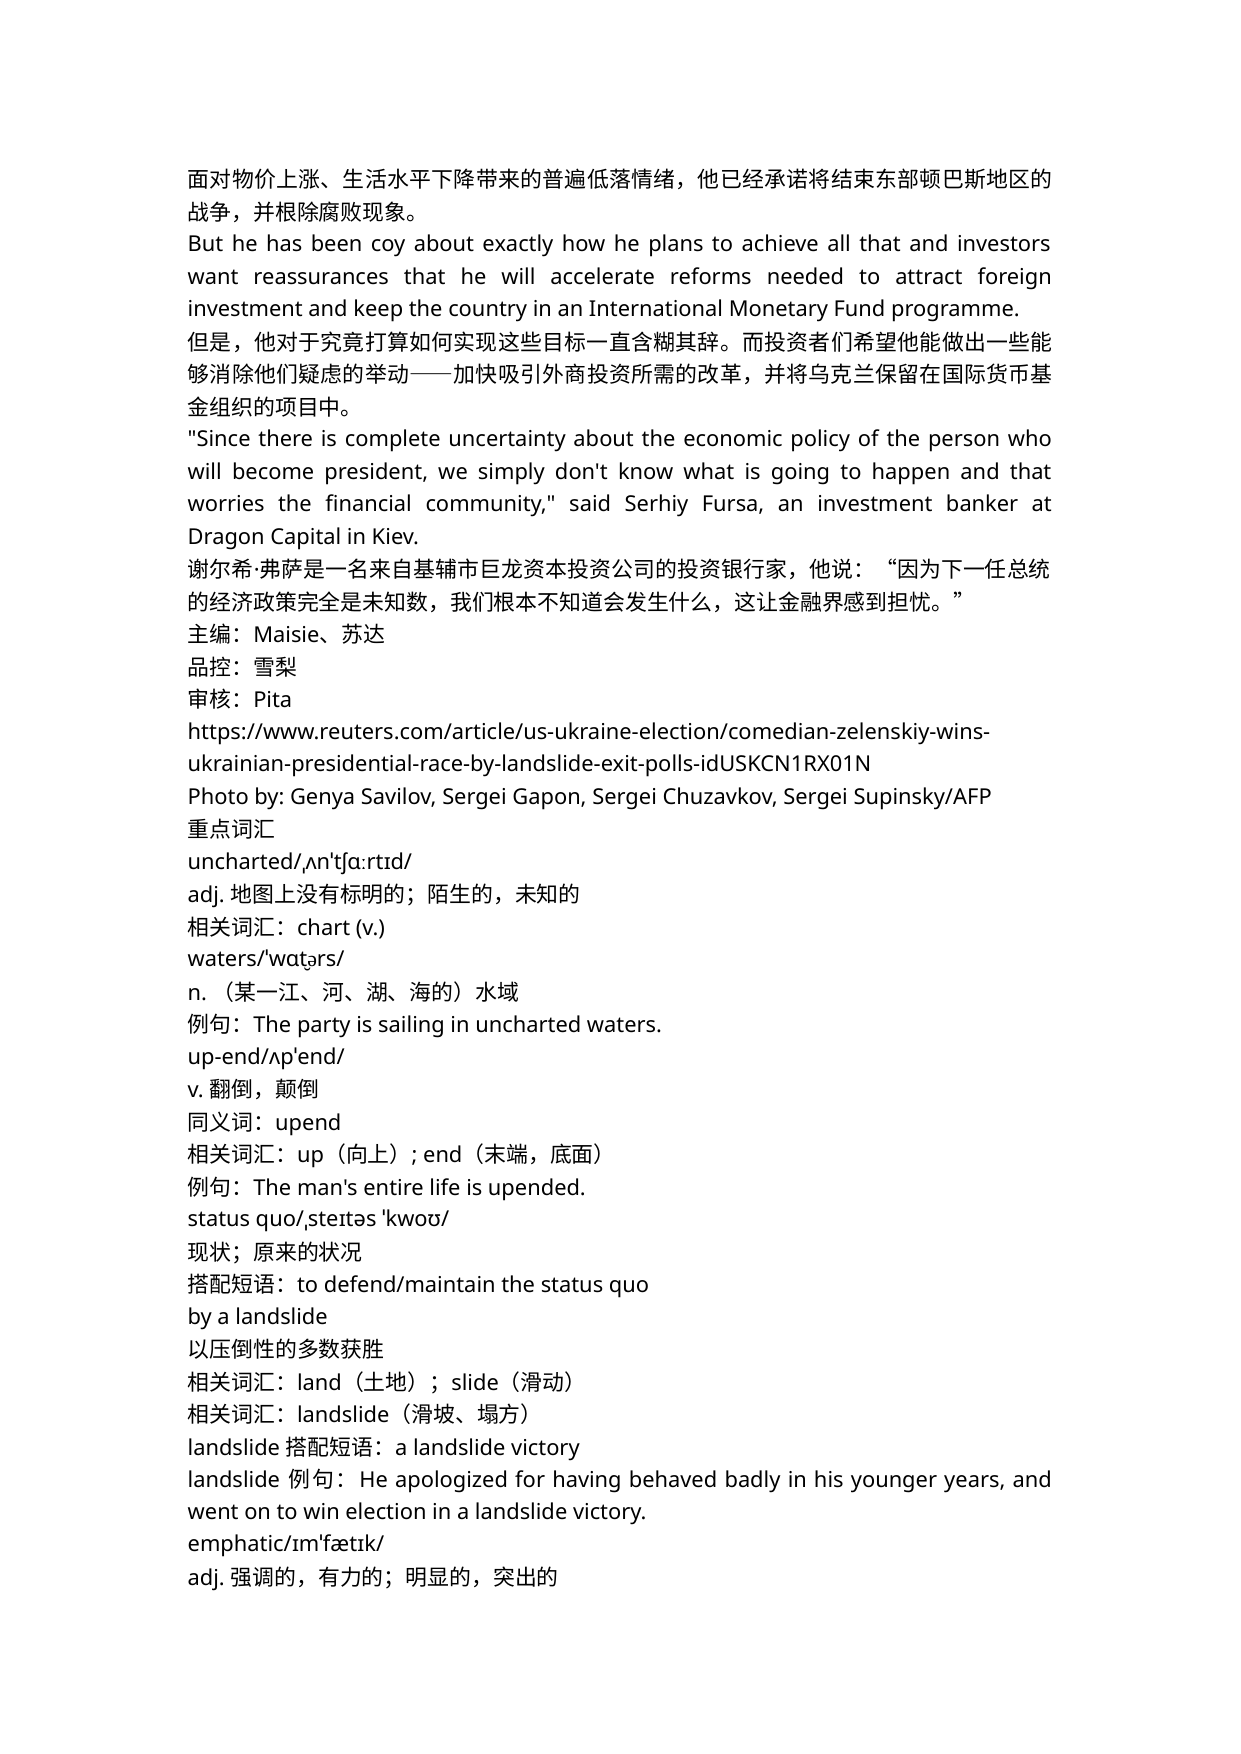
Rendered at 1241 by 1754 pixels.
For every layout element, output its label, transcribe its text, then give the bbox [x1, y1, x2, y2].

text 面对物价上涨、生活水平下降带来的普遍低落情绪，他已经承诺将结束东部顿巴斯地区的战争，并根除腐败现象。 [187, 162, 1053, 227]
text 审核：Pita [187, 682, 1053, 714]
text 相关词汇：chart (v.) [187, 909, 1053, 942]
text Photo by: Genya Savilov, Sergei Gapon, Sergei Chuzavkov, Sergei Supinsky/AFP [187, 779, 1053, 812]
text 例句：The man's entire life is upended. [187, 1169, 1053, 1202]
text But he has been coy about exactly how he plans to achieve all that and investors want reassurances that he will accelerate reforms needed to attract foreign investment and keep the country in an International Monetary Fund programme. [187, 227, 1053, 324]
text 相关词汇：up（向上）; end（末端，底面） [187, 1137, 1053, 1169]
text emphatic/ɪmˈfætɪk/ [187, 1527, 1053, 1559]
text 主编：Maisie、苏达 [187, 617, 1053, 649]
text adj. 强调的，有力的；明显的，突出的 [187, 1559, 1053, 1592]
text 搭配短语：to defend/maintain the status quo [187, 1267, 1053, 1299]
text adj. 地图上没有标明的；陌生的，未知的 [187, 877, 1053, 909]
text 现状；原来的状况 [187, 1234, 1053, 1267]
text up-end/ʌpˈend/ [187, 1039, 1053, 1072]
text landslide 例句：He apologized for having behaved badly in his younger years, and went on to win election in a landslide victory. [187, 1462, 1053, 1527]
text https://www.reuters.com/article/us-ukraine-election/comedian-zelenskiy-wins-ukrainian-presidential-race-by-landslide-exit-polls-idUSKCN1RX01N [187, 714, 1053, 779]
text 但是，他对于究竟打算如何实现这些目标一直含糊其辞。而投资者们希望他能做出一些能够消除他们疑虑的举动——加快吸引外商投资所需的改革，并将乌克兰保留在国际货币基金组织的项目中。 [187, 324, 1053, 422]
text uncharted/ˌʌnˈtʃɑːrtɪd/ [187, 844, 1053, 877]
text 例句：The party is sailing in uncharted waters. [187, 1007, 1053, 1039]
text "Since there is complete uncertainty about the economic policy of the person who will become president, we simply don't know what is going to happen and that worries the financial community," said Serhiy Fursa, an investment banker at Dragon Capital in Kiev. [187, 422, 1053, 552]
text v. 翻倒，颠倒 [187, 1072, 1053, 1104]
text 相关词汇：landslide（滑坡、塌方） [187, 1397, 1053, 1429]
text by a landslide [187, 1299, 1053, 1332]
text status quo/ˌsteɪtəs ˈkwoʊ/ [187, 1202, 1053, 1234]
text 品控：雪梨 [187, 649, 1053, 682]
text 同义词：upend [187, 1104, 1053, 1137]
text 重点词汇 [187, 812, 1053, 844]
text 谢尔希·弗萨是一名来自基辅市巨龙资本投资公司的投资银行家，他说：“因为下一任总统的经济政策完全是未知数，我们根本不知道会发生什么，这让金融界感到担忧。” [187, 552, 1053, 617]
text 相关词汇：land（土地）；slide（滑动） [187, 1364, 1053, 1397]
text landslide 搭配短语：a landslide victory [187, 1429, 1053, 1462]
text 以压倒性的多数获胜 [187, 1332, 1053, 1364]
text waters/ˈwɑt̮ərs/ [187, 942, 1053, 974]
text n. （某一江、河、湖、海的）水域 [187, 974, 1053, 1007]
